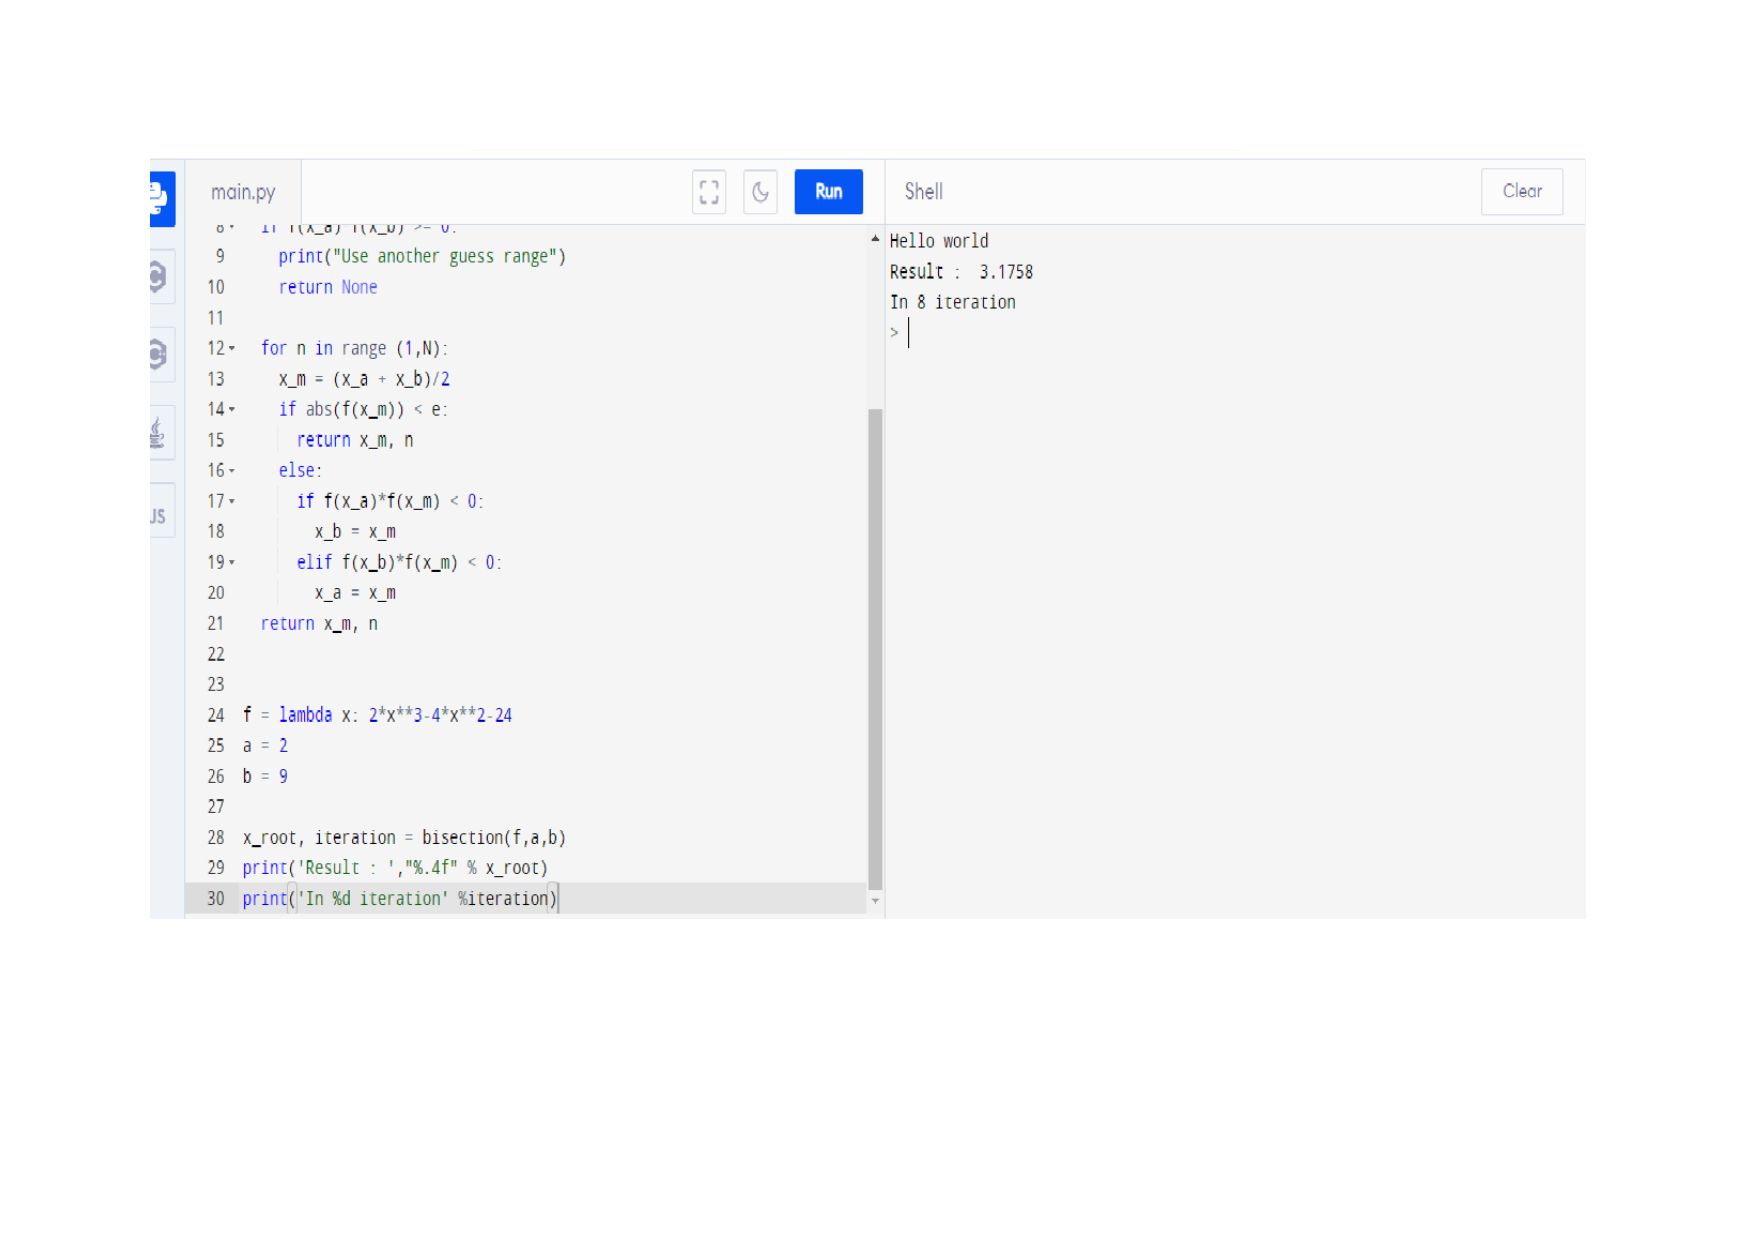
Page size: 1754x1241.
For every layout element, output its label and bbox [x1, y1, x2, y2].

picture [150, 150, 1586, 919]
